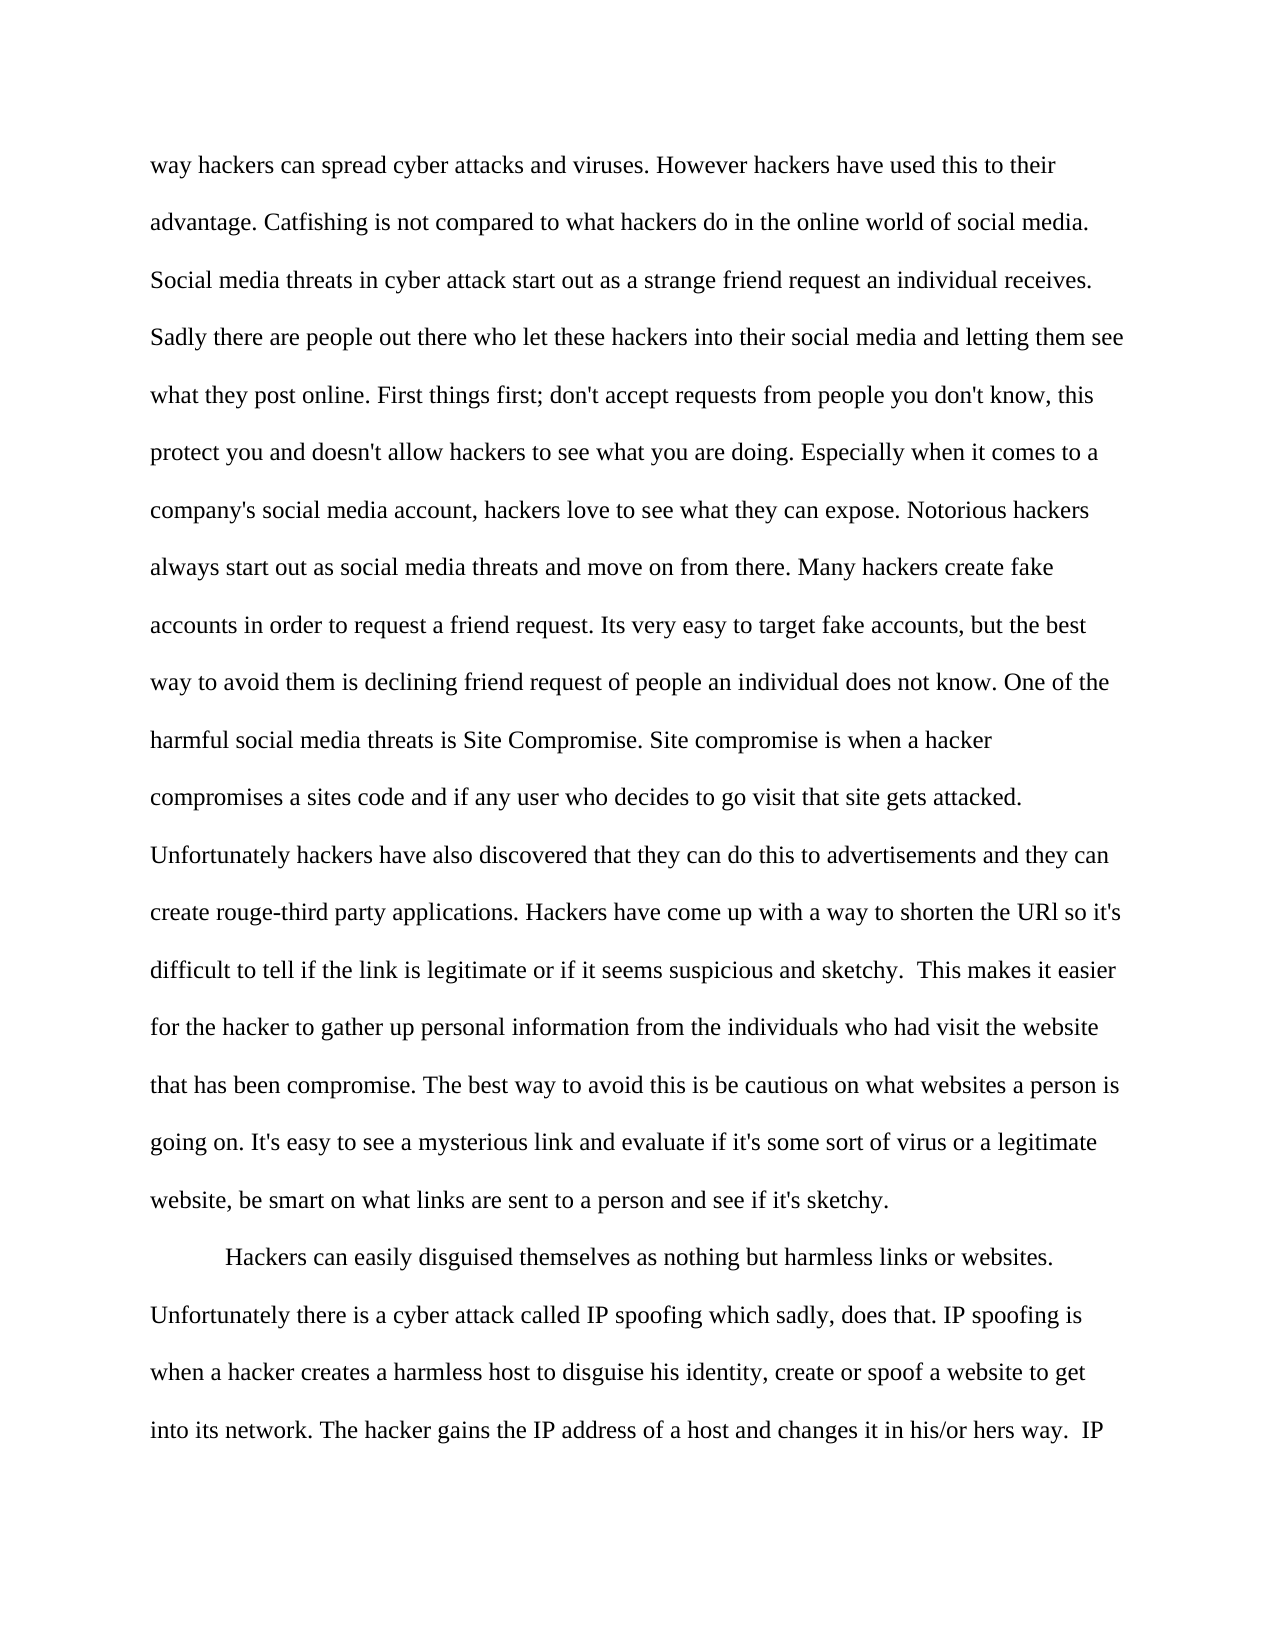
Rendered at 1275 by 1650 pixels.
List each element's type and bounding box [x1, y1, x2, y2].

text [150, 150, 1125, 1214]
text [150, 1242, 1125, 1444]
